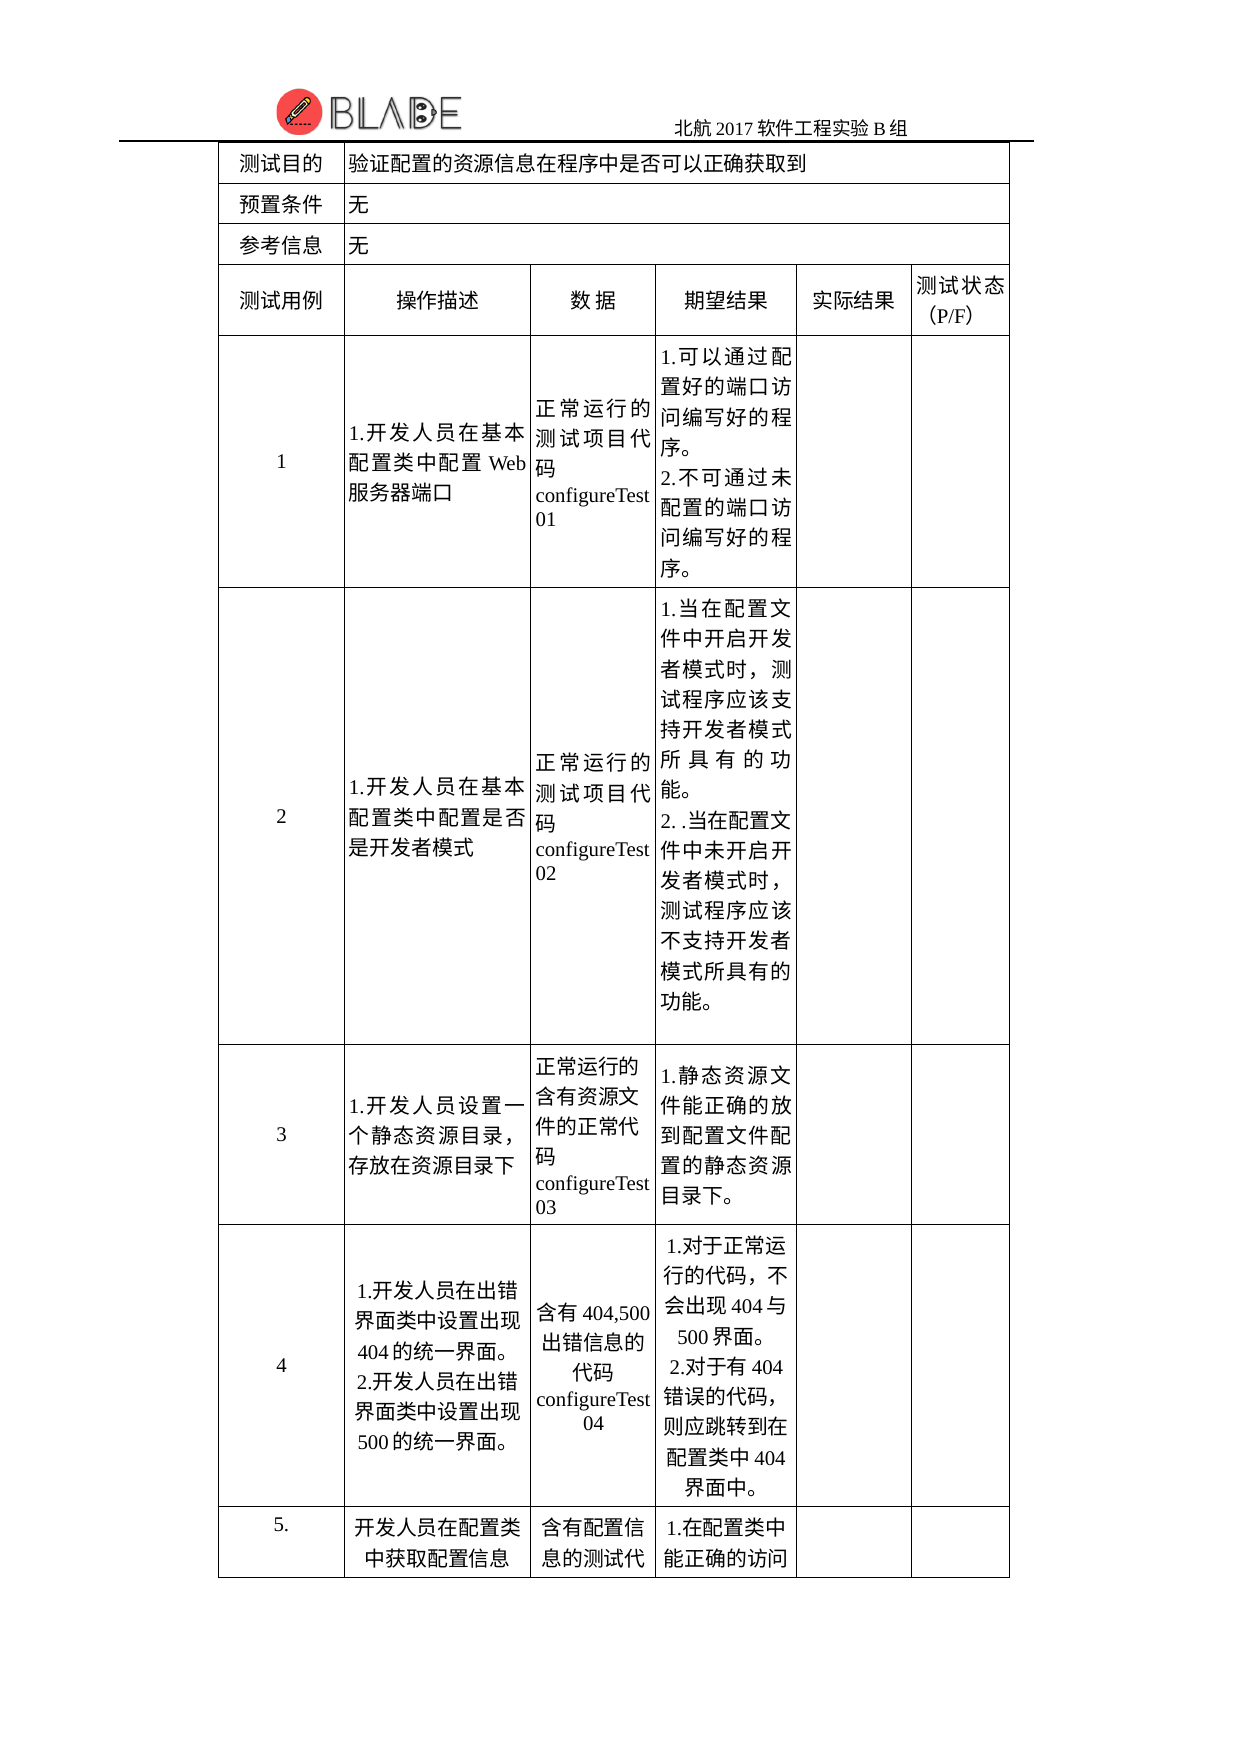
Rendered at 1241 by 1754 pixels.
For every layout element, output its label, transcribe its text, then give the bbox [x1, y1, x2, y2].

table_cell 1.对于正常运行的代码，不会出现404与500界面。 2.对于有404错误的代码，则应跳转到在配置类中404界面中。 [656, 1225, 796, 1506]
table_cell [912, 336, 1009, 587]
table_cell 1.可以通过配置好的端口访问编写好的程序。 2.不可通过未配置的端口访问编写好的程序。 [656, 336, 796, 587]
table_cell 预置条件 [219, 184, 344, 223]
table_cell 参考信息 [219, 224, 344, 264]
table_cell 正常运行的含有资源文件的正常代码configureTest03 [531, 1045, 655, 1223]
table_cell [797, 336, 911, 587]
table_cell 验证配置的资源信息在程序中是否可以正确获取到 [345, 143, 1009, 183]
table_cell 正常运行的测试项目代码configureTest01 [531, 336, 655, 587]
table_cell 1.开发人员在出错界面类中设置出现404的统一界面。 2.开发人员在出错界面类中设置出现500的统一界面。 [345, 1225, 530, 1506]
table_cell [531, 1507, 655, 1577]
table_cell [797, 1045, 911, 1223]
table_cell 期望结果 [656, 265, 796, 335]
table_cell 无 [345, 224, 1009, 264]
picture [276, 88, 462, 135]
table_cell 正常运行的测试项目代码configureTest02 [531, 588, 655, 1044]
table_cell 测试用例 [219, 265, 344, 335]
table_cell [797, 588, 911, 1044]
table_cell 4 [219, 1225, 344, 1506]
table_cell [912, 1045, 1009, 1223]
table_cell [797, 1225, 911, 1506]
table_cell 1.静态资源文件能正确的放到配置文件配置的静态资源目录下。 [656, 1045, 796, 1223]
table_cell 1.开发人员在基本配置类中配置是否是开发者模式 [345, 588, 530, 1044]
table_cell [797, 1507, 911, 1577]
table_cell 测试状态（P/F） [912, 265, 1009, 335]
table_cell [912, 1225, 1009, 1506]
table_cell 3 [219, 1045, 344, 1223]
table_cell 实际结果 [797, 265, 911, 335]
table_cell 测试目的 [219, 143, 344, 183]
table_cell 1 [219, 336, 344, 587]
table_cell [912, 588, 1009, 1044]
table_cell 数 据 [531, 265, 655, 335]
table_cell [912, 1507, 1009, 1577]
table_cell 1.当在配置文件中开启开发者模式时，测试程序应该支持开发者模式所具有的功能。 2. .当在配置文件中未开启开发者模式时，测试程序应该不支持开发者模式所具有的功能。 [656, 588, 796, 1044]
table_cell 5. [219, 1507, 344, 1577]
table_cell 1.开发人员设置一个静态资源目录，存放在资源目录下 [345, 1045, 530, 1223]
table_cell 含有404,500出错信息的代码configureTest04 [531, 1225, 655, 1506]
table_cell 2 [219, 588, 344, 1044]
table_cell 开发人员在配置类中获取配置信息 [345, 1507, 530, 1577]
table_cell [656, 1507, 796, 1577]
table_cell 无 [345, 184, 1009, 223]
table_cell 操作描述 [345, 265, 530, 335]
table_cell 1.开发人员在基本配置类中配置Web服务器端口 [345, 336, 530, 587]
